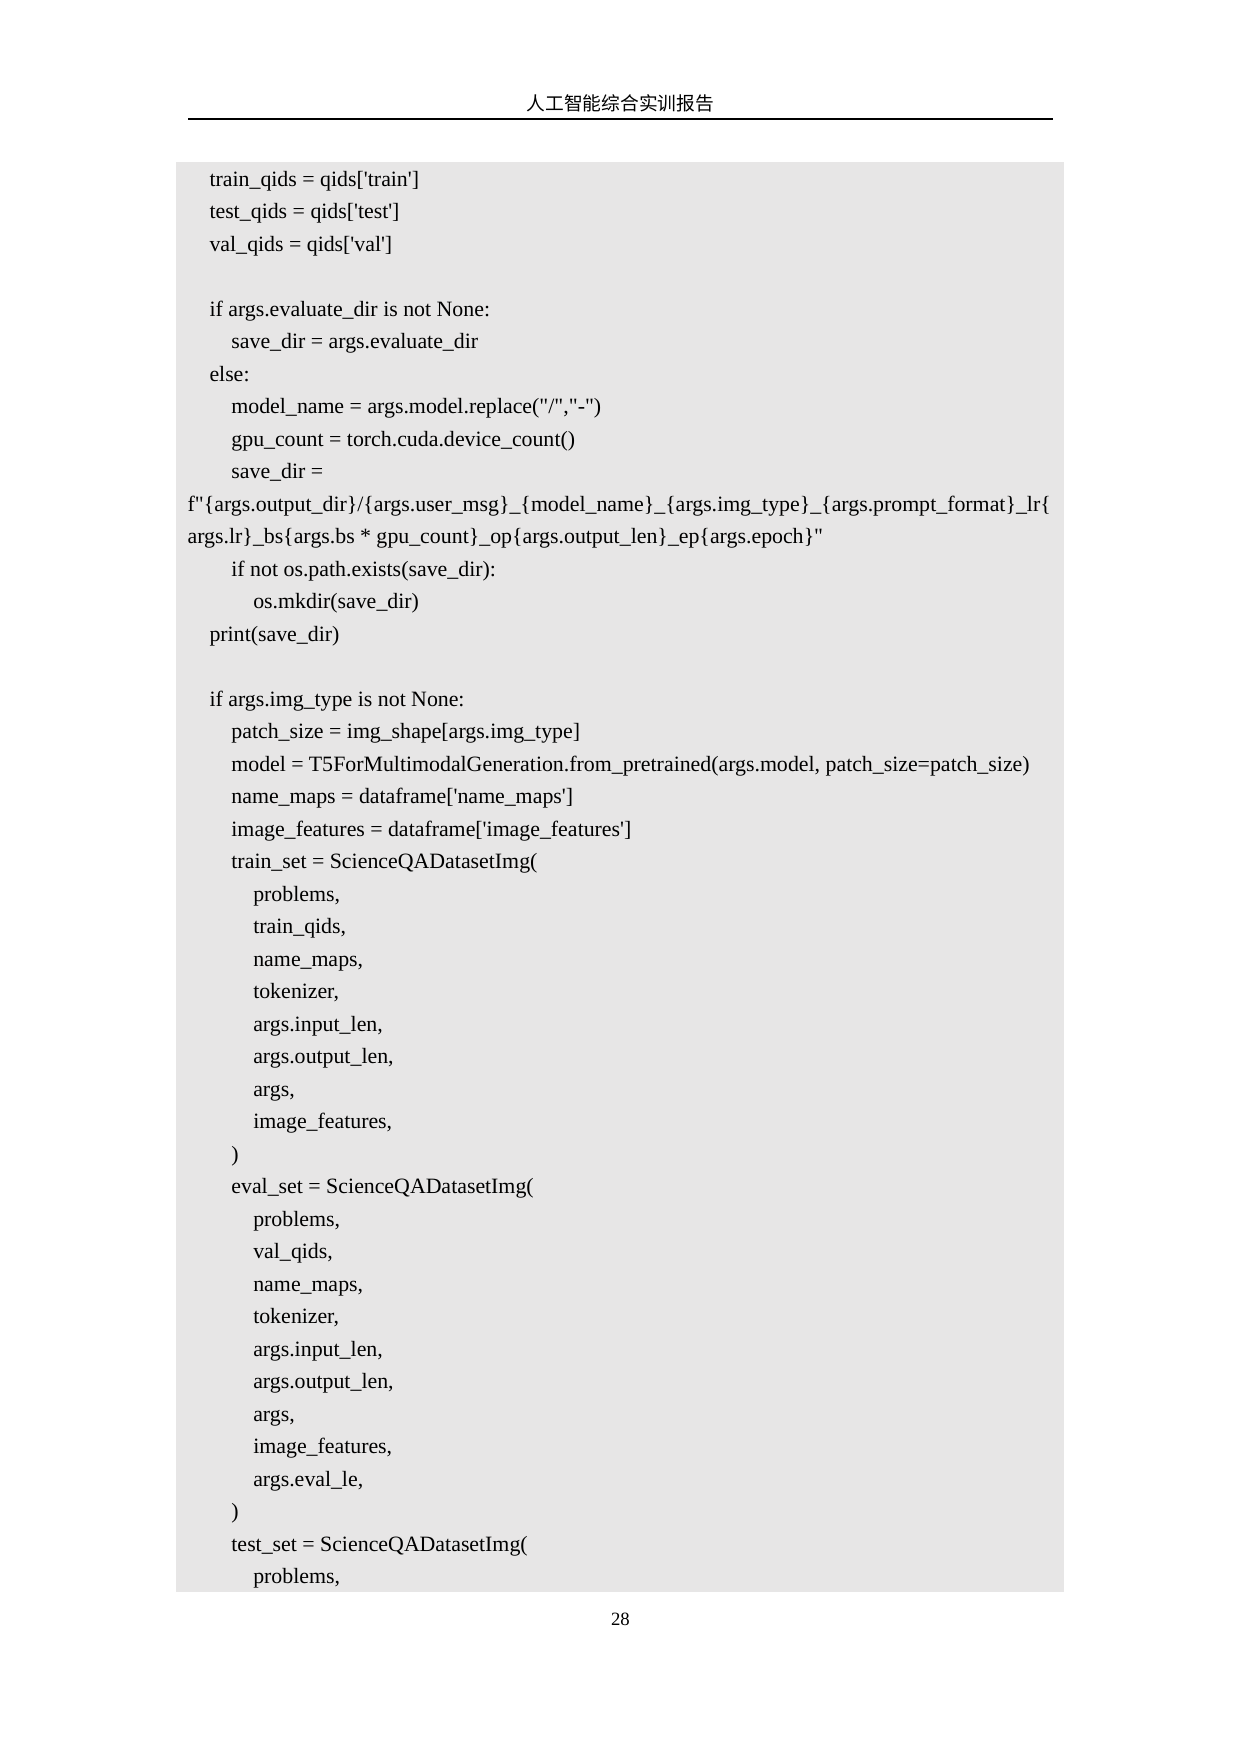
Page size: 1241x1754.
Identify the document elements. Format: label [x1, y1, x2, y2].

table_header [176, 162, 1064, 1592]
